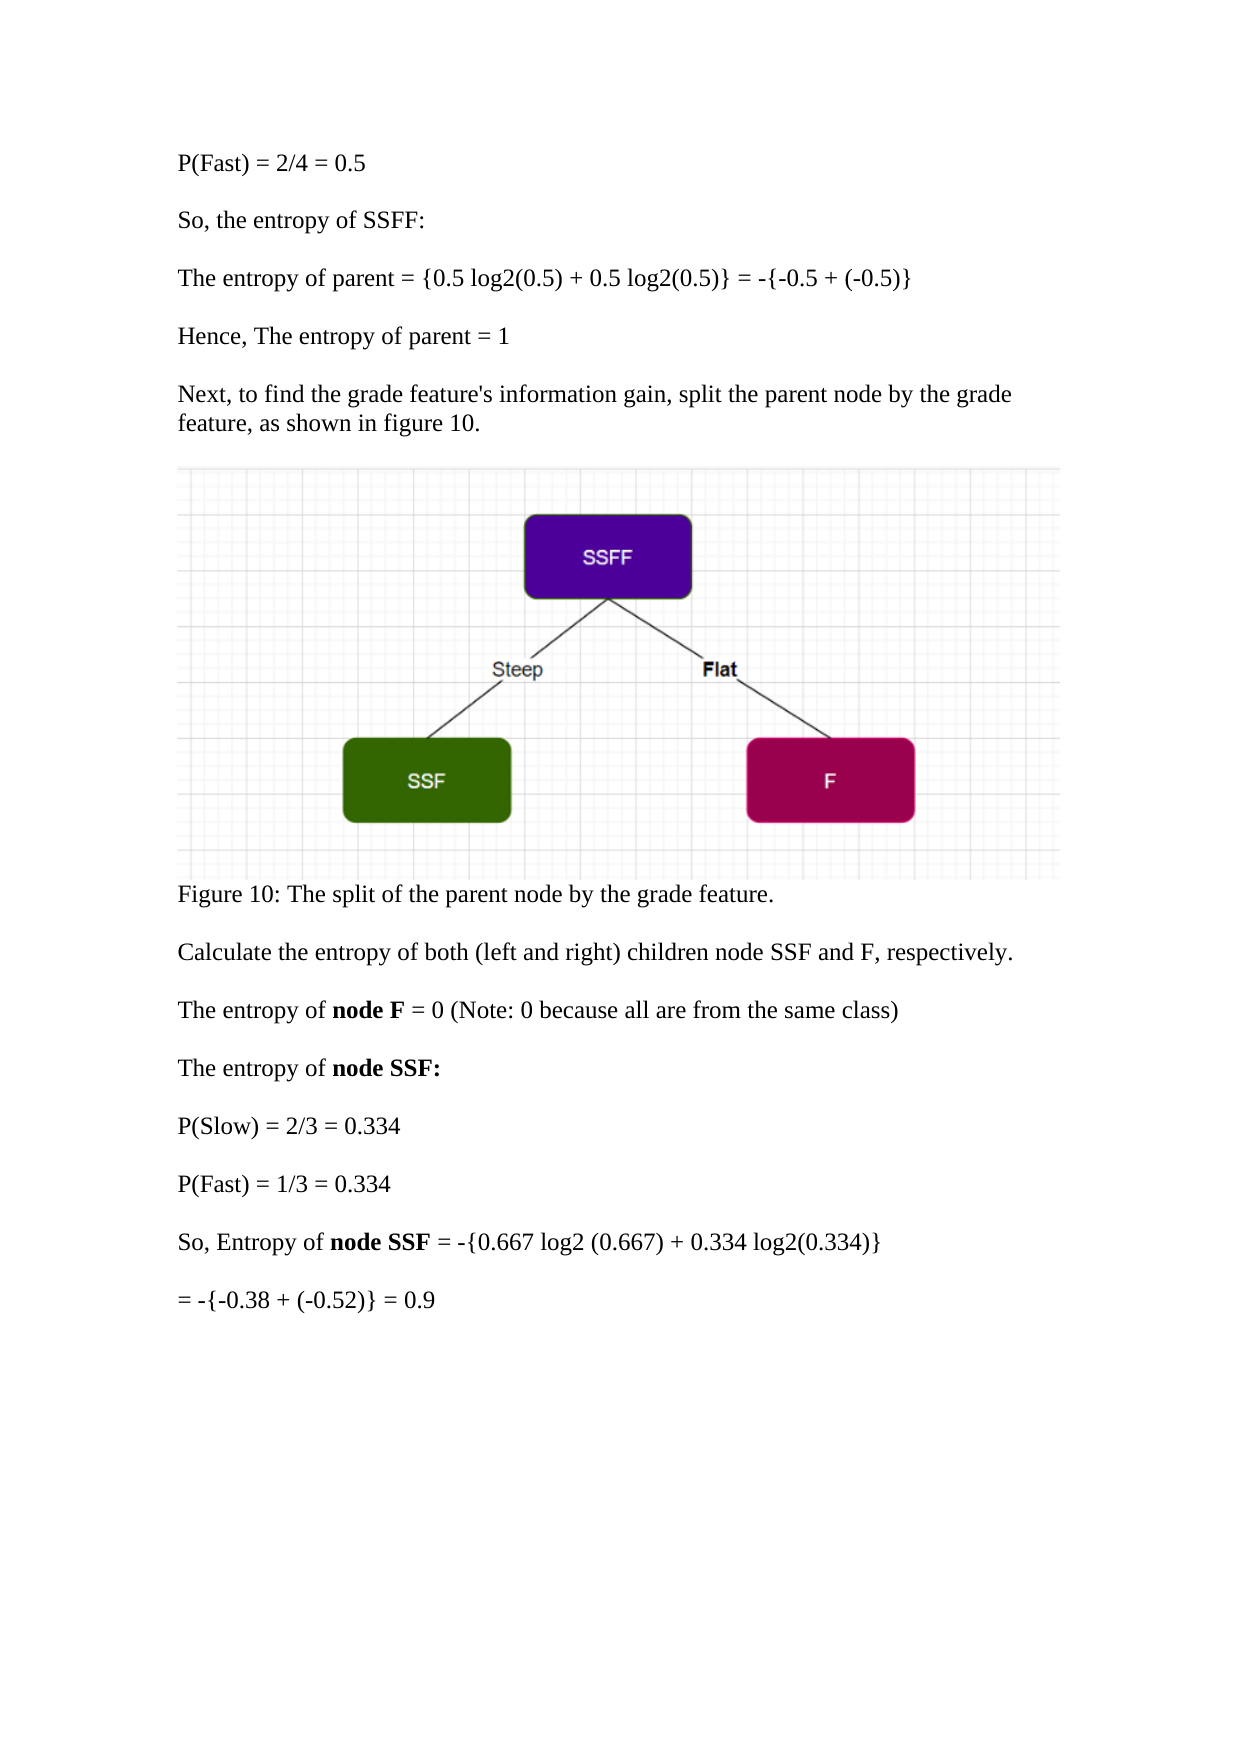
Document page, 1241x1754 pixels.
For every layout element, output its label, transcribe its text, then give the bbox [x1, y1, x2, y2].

text Next, to find the grade feature's information gain, split the parent node by the grade feature, as shown in figure 10. [177, 379, 1063, 437]
text The entropy of node SSF: [177, 1053, 1063, 1082]
text So, Entropy of node SSF = -{0.667 log2 (0.667) + 0.334 log2(0.334)} [177, 1227, 1063, 1256]
text P(Fast) = 2/4 = 0.5 [177, 148, 1063, 176]
text So, the entropy of SSFF: [177, 206, 1063, 234]
text P(Fast) = 1/3 = 0.334 [177, 1169, 1063, 1198]
text Figure 10: The split of the parent node by the grade feature. [177, 879, 1063, 908]
text P(Slow) = 2/3 = 0.334 [177, 1111, 1063, 1140]
text The entropy of parent = {0.5 log2(0.5) + 0.5 log2(0.5)} = -{-0.5 + (-0.5)} [177, 263, 1063, 292]
text Hence, The entropy of parent = 1 [177, 321, 1063, 350]
text Calculate the entropy of both (left and right) children node SSF and F, respectively. [177, 937, 1063, 966]
picture [177, 466, 1061, 880]
text = -{-0.38 + (-0.52)} = 0.9 [177, 1285, 1063, 1314]
text The entropy of node F = 0 (Note: 0 because all are from the same class) [177, 995, 1063, 1024]
